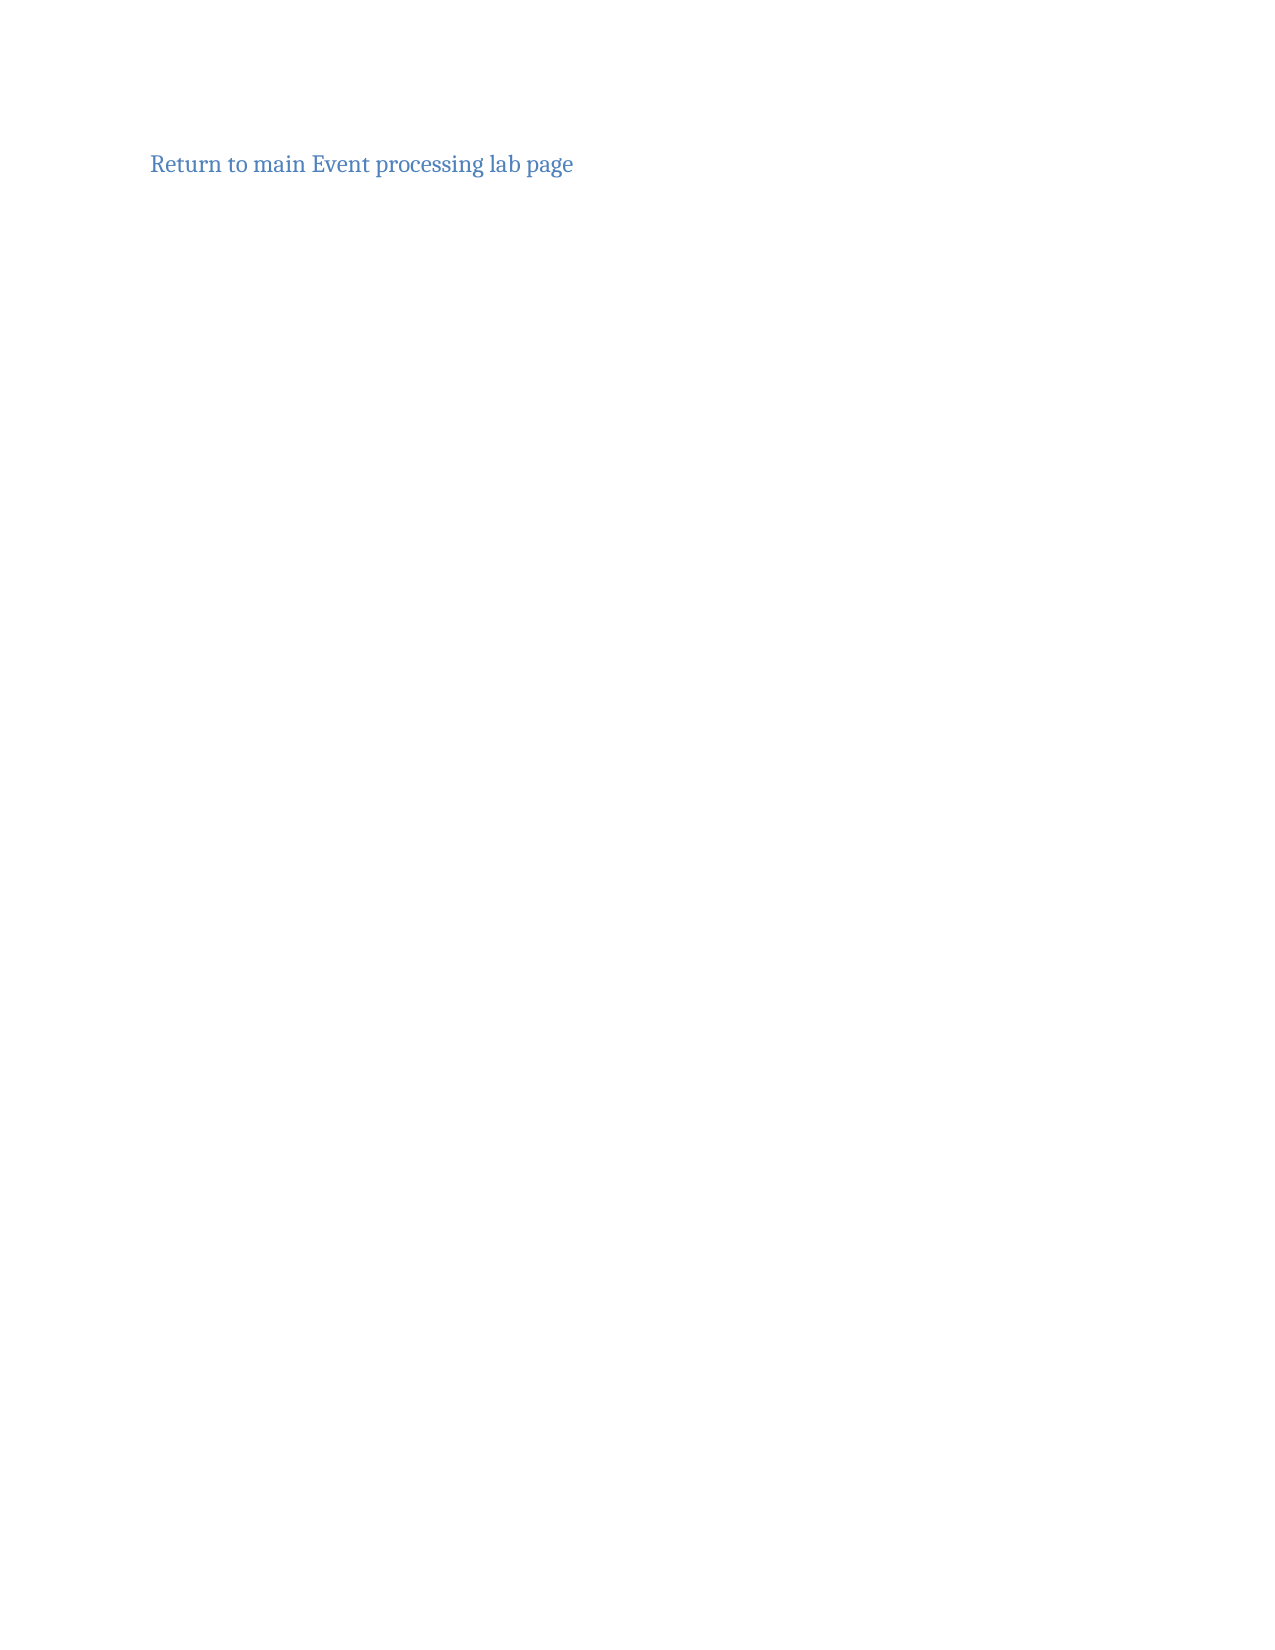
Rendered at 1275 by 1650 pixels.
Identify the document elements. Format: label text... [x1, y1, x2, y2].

text Return to main Event processing lab page [150, 150, 1125, 179]
